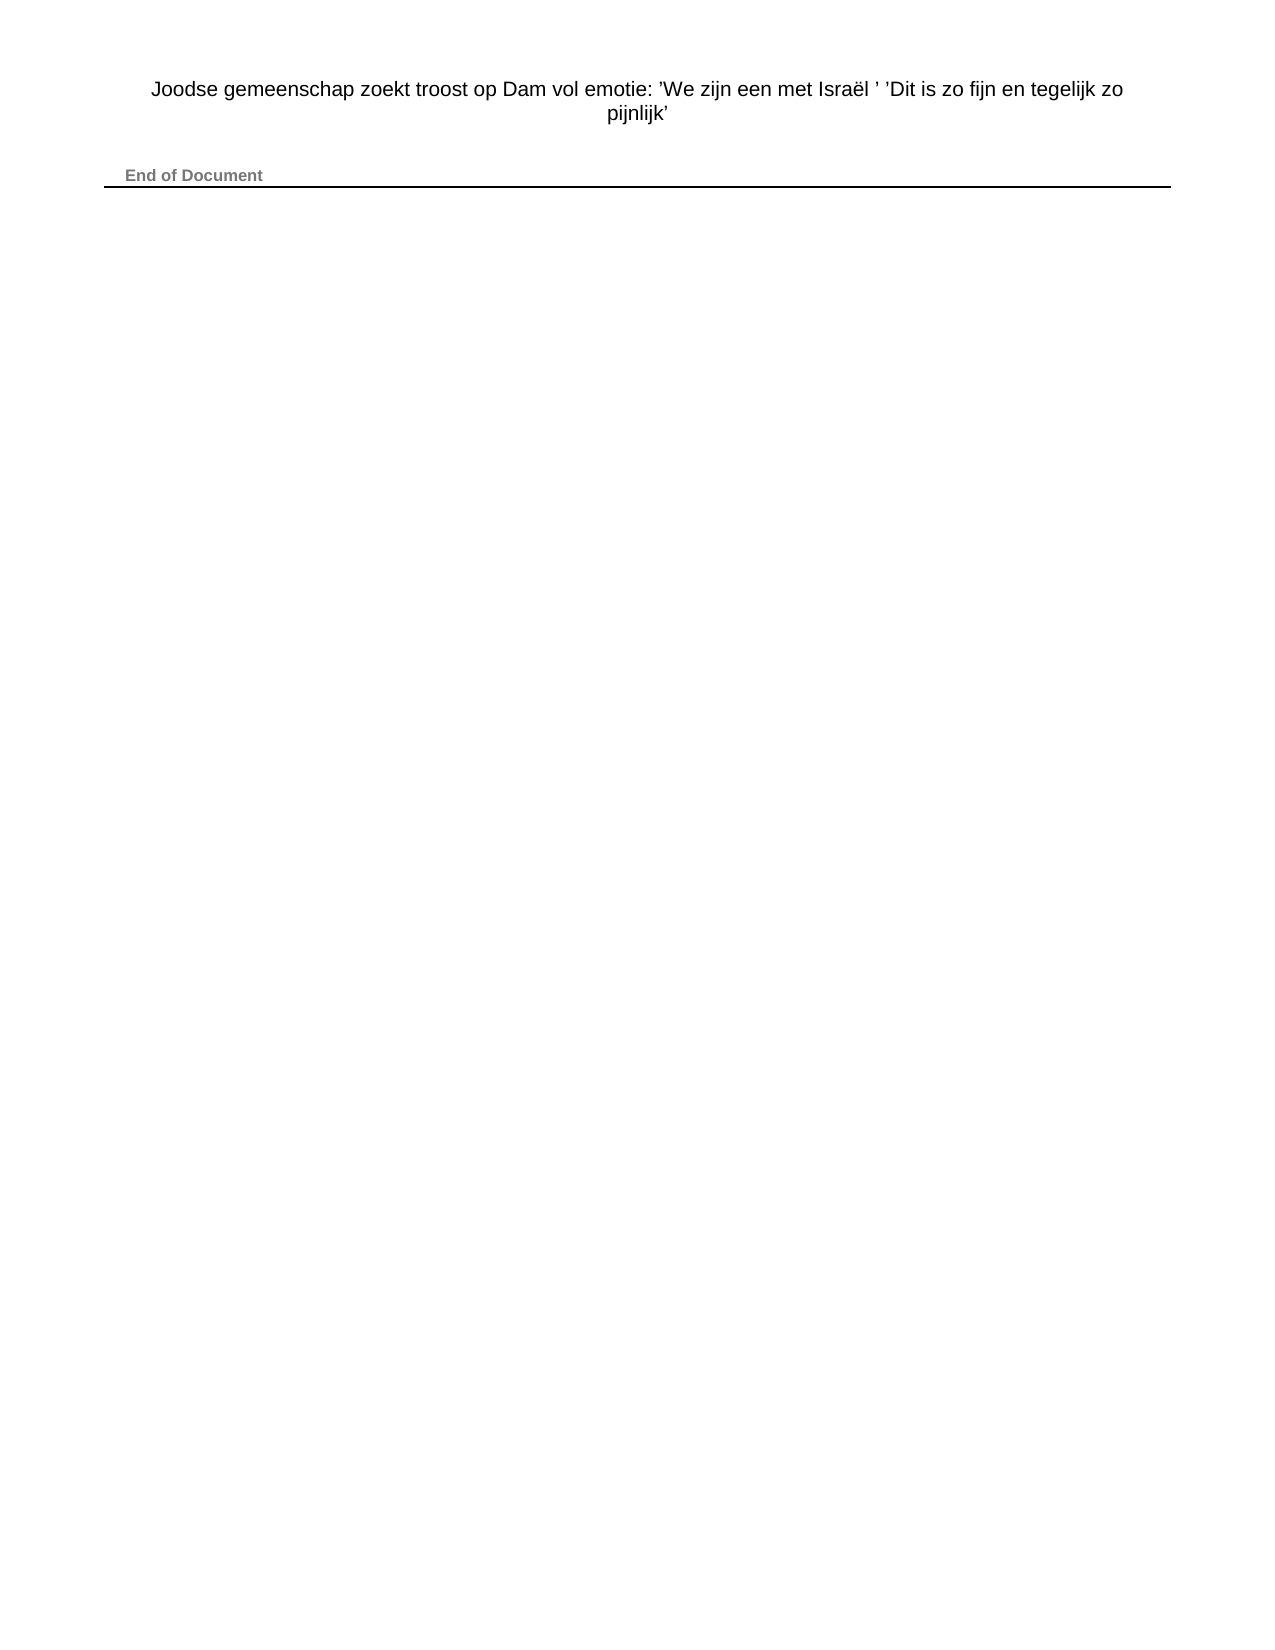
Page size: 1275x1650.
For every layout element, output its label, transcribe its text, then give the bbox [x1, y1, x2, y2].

text End of Document [125, 166, 1171, 185]
